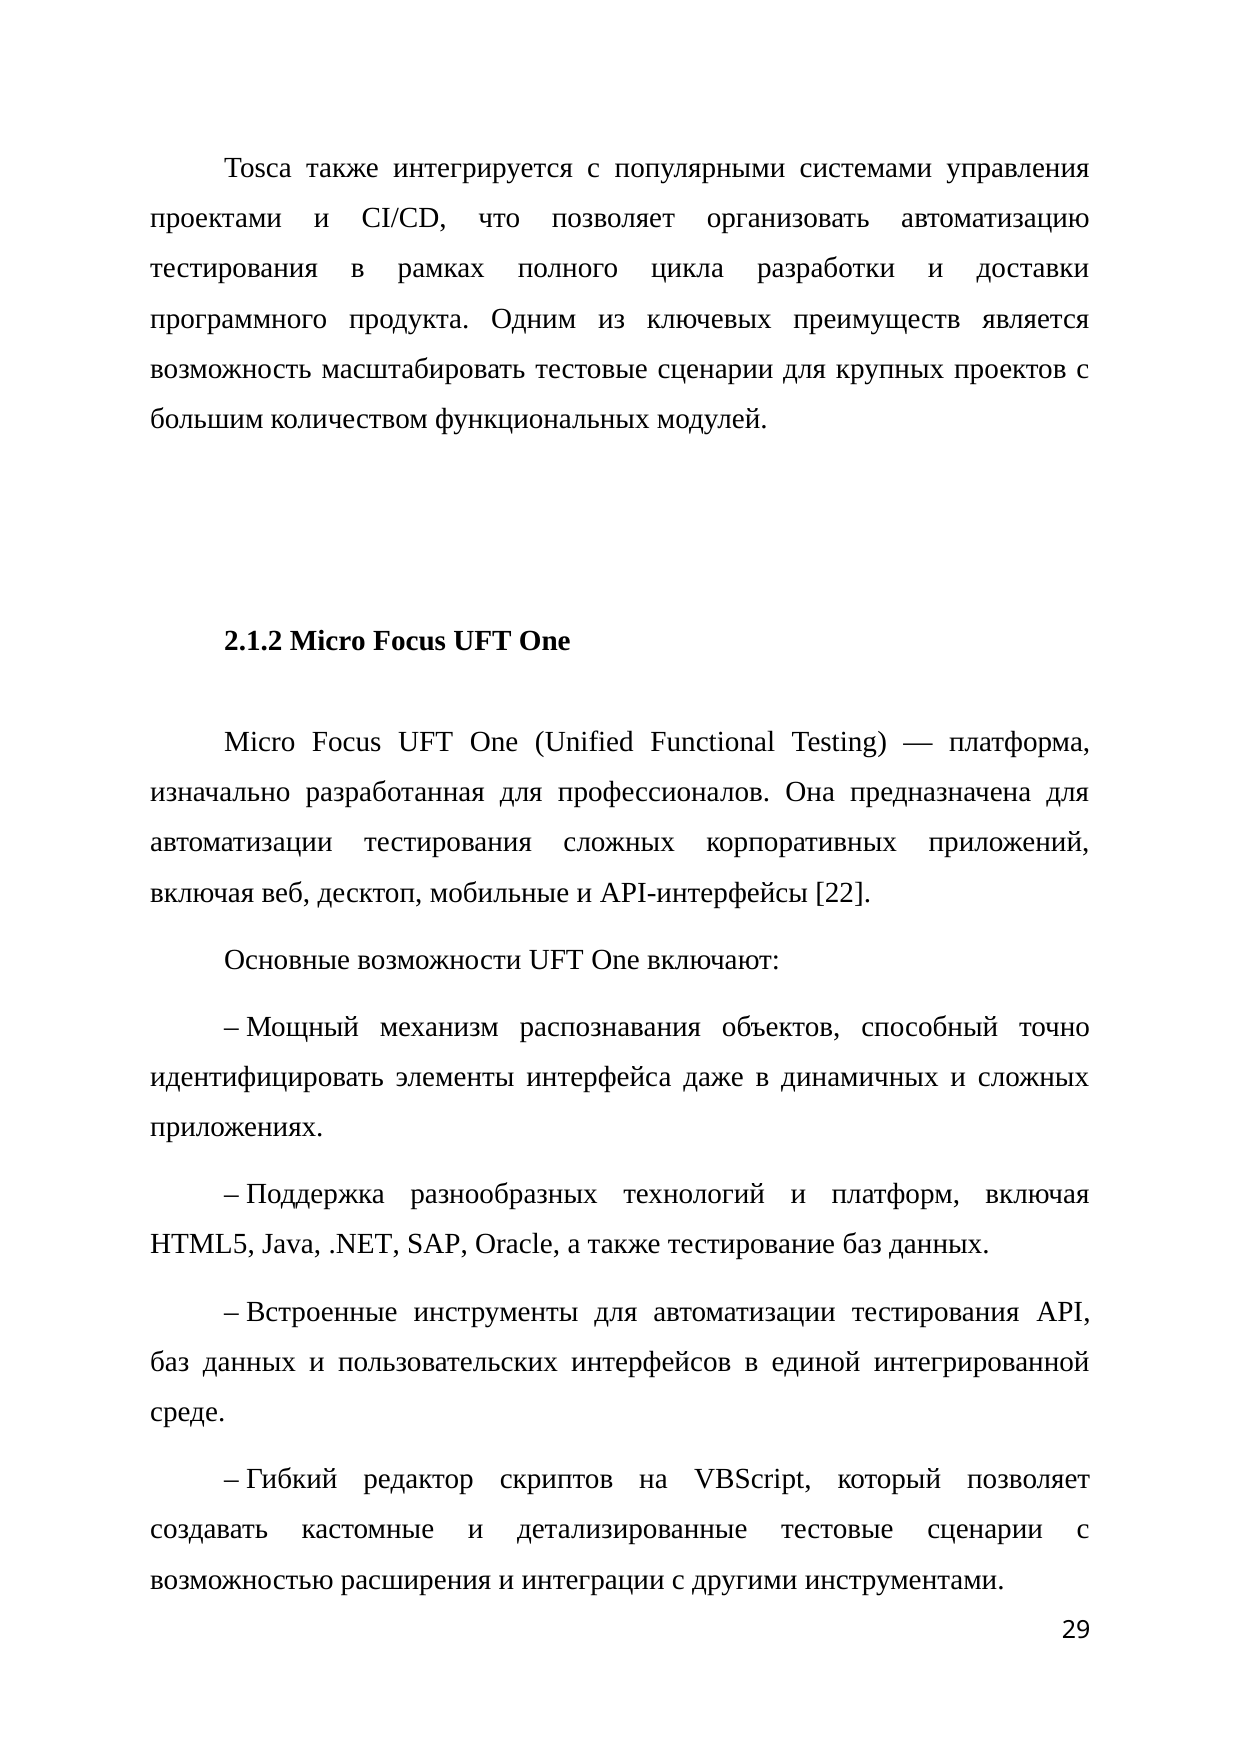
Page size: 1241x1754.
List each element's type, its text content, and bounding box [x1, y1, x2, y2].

text 2.1.2 Micro Focus UFT One [150, 623, 1090, 657]
text Tosca также интегрируется с популярными системами управления проектами и CI/CD, что позволяет организовать автоматизацию тестирования в рамках полного цикла разработки и доставки программного продукта. Одним из ключевых преимуществ является возможность масштабировать тестовые сценарии для крупных проектов с большим количеством функциональных модулей. [150, 150, 1090, 435]
list Мощный механизм распознавания объектов, способный точно идентифицировать элементы интерфейса даже в динамичных и сложных приложениях. [150, 1009, 1090, 1143]
list Встроенные инструменты для автоматизации тестирования API, баз данных и пользовательских интерфейсов в единой интегрированной среде. [150, 1294, 1090, 1428]
list Гибкий редактор скриптов на VBScript, который позволяет создавать кастомные и детализированные тестовые сценарии с возможностью расширения и интеграции с другими инструментами. [150, 1461, 1090, 1595]
text Основные возможности UFT One включают: [150, 942, 1090, 975]
text Micro Focus UFT One (Unified Functional Testing) — платформа, изначально разработанная для профессионалов. Она предназначена для автоматизации тестирования сложных корпоративных приложений, включая веб, десктоп, мобильные и API-интерфейсы [22]. [150, 724, 1090, 908]
list Поддержка разнообразных технологий и платформ, включая HTML5, Java, .NET, SAP, Oracle, а также тестирование баз данных. [150, 1176, 1090, 1260]
